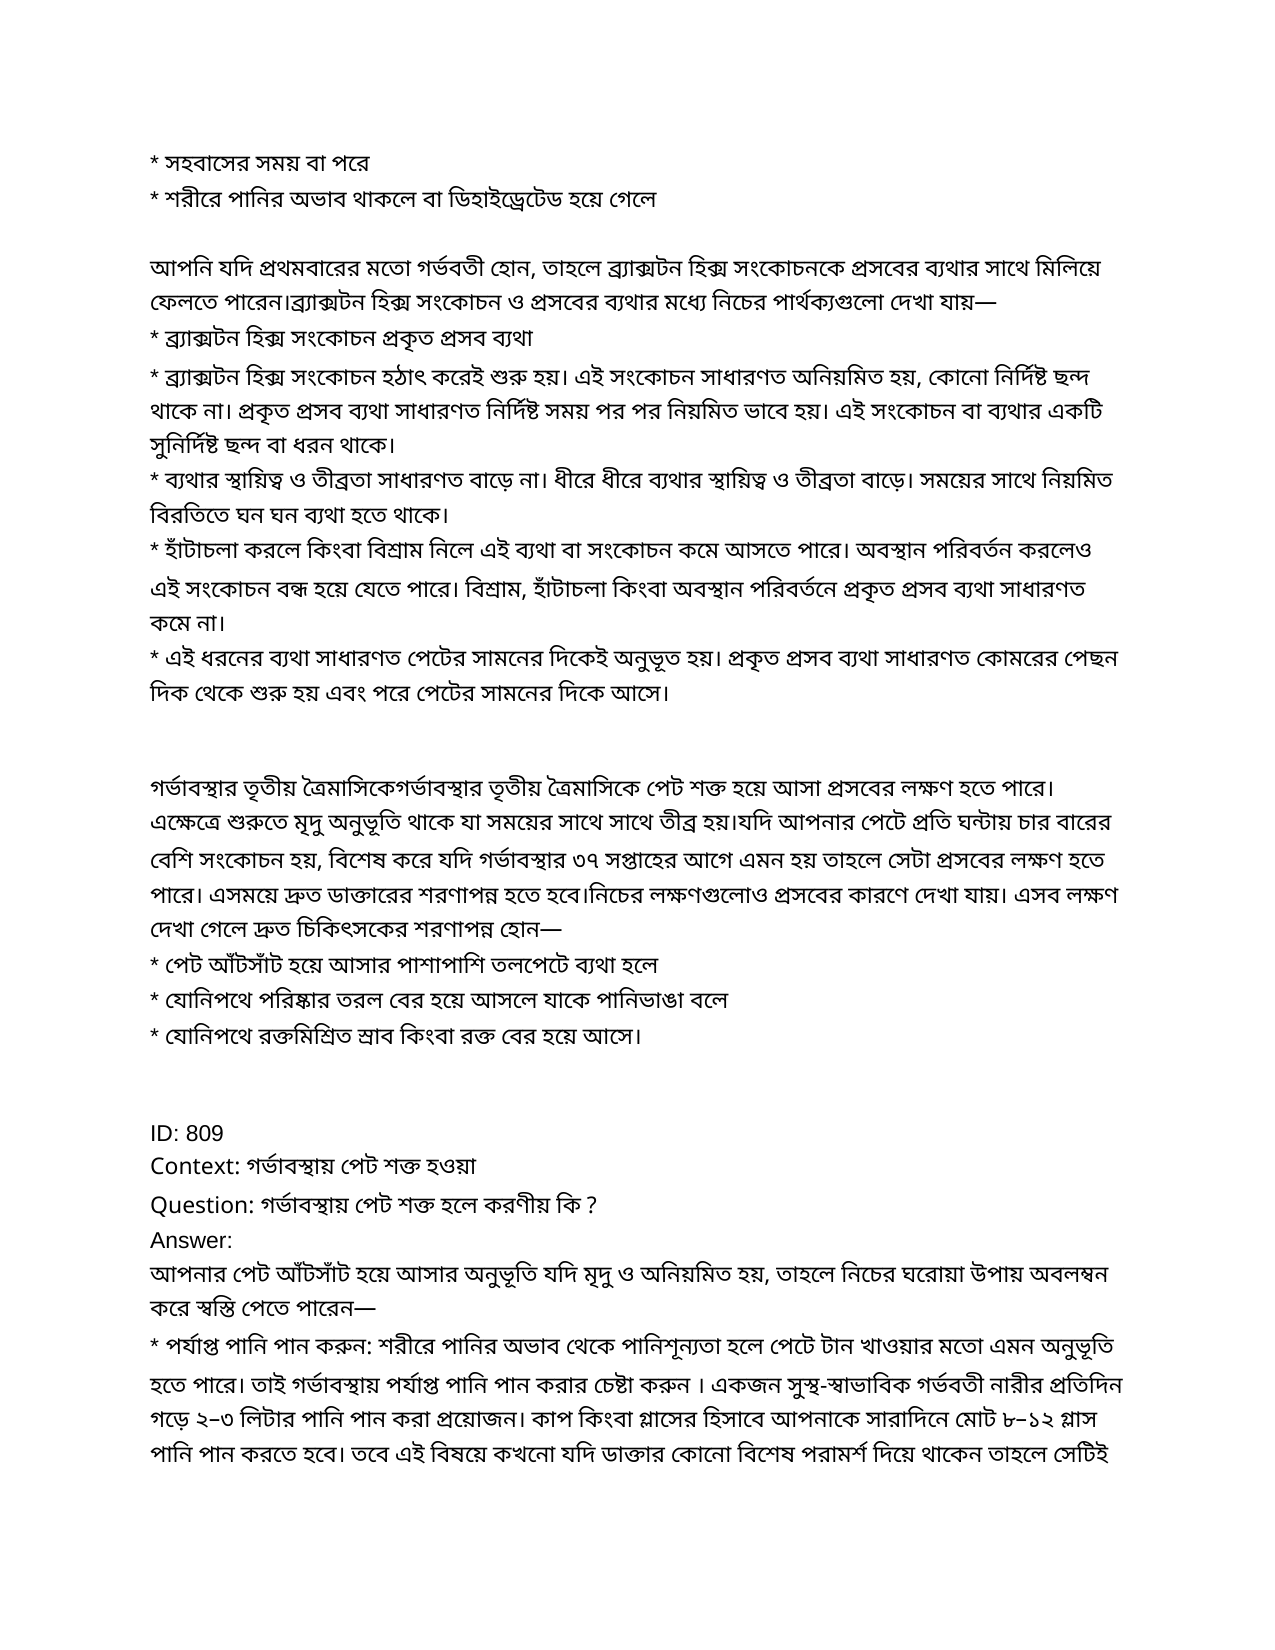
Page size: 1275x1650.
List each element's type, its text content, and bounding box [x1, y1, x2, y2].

text * পেট আঁটসাঁট হয়ে আসার পাশাপাশি তলপেটে ব্যথা হলে [150, 952, 1125, 982]
text * সহবাসের সময় বা পরে [150, 150, 1125, 181]
text Context: গর্ভাবস্থায় পেট শক্ত হওয়া [150, 1150, 1125, 1183]
text * শরীরে পানির অভাব থাকলে বা ডিহাইড্রেটেড হয়ে গেলে [150, 186, 1125, 217]
text * যোনিপথে রক্তমিশ্রিত স্রাব কিংবা রক্ত বের হয়ে আসে। [150, 1023, 1125, 1054]
text * ব্র্যাক্সটন হিক্স সংকোচন প্রকৃত প্রসব ব্যথা [150, 324, 1125, 355]
text * হাঁটাচলা করলে কিংবা বিশ্রাম নিলে এই ব্যথা বা সংকোচন কমে আসতে পারে। অবস্থান পরিবর্তন করলেও এই সংকোচন বন্ধ হয়ে যেতে পারে। বিশ্রাম, হাঁটাচলা কিংবা অবস্থান পরিবর্তনে প্রকৃত প্রসব ব্যথা সাধারণত কমে না। [150, 537, 1125, 641]
text * ব্র‍্যাক্সটন হিক্স সংকোচন হঠাৎ করেই শুরু হয়। এই সংকোচন সাধারণত অনিয়মিত হয়, কোনো নির্দিষ্ট ছন্দ থাকে না। প্রকৃত প্রসব ব্যথা সাধারণত নির্দিষ্ট সময় পর পর নিয়মিত ভাবে হয়। এই সংকোচন বা ব্যথার একটি সুনির্দিষ্ট ছন্দ বা ধরন থাকে। [150, 360, 1125, 463]
text আপনি যদি প্রথমবারের মতো গর্ভবতী হোন, তাহলে ব্র্যাক্সটন হিক্স সংকোচনকে প্রসবের ব্যথার সাথে মিলিয়ে ফেলতে পারেন।ব্র্যাক্সটন হিক্স সংকোচন ও প্রসবের ব্যথার মধ্যে নিচের পার্থক্যগুলো দেখা যায়— [150, 252, 1125, 320]
text ID: 809 [150, 1119, 1125, 1146]
text Question: গর্ভাবস্থায় পেট শক্ত হলে করণীয় কি ? [150, 1188, 1125, 1222]
text Answer: [150, 1227, 1125, 1254]
text আপনার পেট আঁটসাঁট হয়ে আসার অনুভূতি যদি মৃদু ও অনিয়মিত হয়, তাহলে নিচের ঘরোয়া উপায় অবলম্বন করে স্বস্তি পেতে পারেন— [150, 1258, 1125, 1326]
text গর্ভাবস্থার তৃতীয় ত্রৈমাসিকেগর্ভাবস্থার তৃতীয় ত্রৈমাসিকে পেট শক্ত হয়ে আসা প্রসবের লক্ষণ হতে পারে। এক্ষেত্রে শুরুতে মৃদু অনুভূতি থাকে যা সময়ের সাথে সাথে তীব্র হয়।যদি আপনার পেটে প্রতি ঘন্টায় চার বারের বেশি সংকোচন হয়, বিশেষ করে যদি গর্ভাবস্থার ৩৭ সপ্তাহের আগে এমন হয় তাহলে সেটা প্রসবের লক্ষণ হতে পারে। এসময়ে দ্রুত ডাক্তারের শরণাপন্ন হতে হবে।নিচের লক্ষণগুলোও প্রসবের কারণে দেখা যায়। এসব লক্ষণ দেখা গেলে দ্রুত চিকিৎসকের শরণাপন্ন হোন— [150, 776, 1125, 947]
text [150, 1330, 1125, 1471]
text * ব্যথার স্থায়িত্ব ও তীব্রতা সাধারণত বাড়ে না। ধীরে ধীরে ব্যথার স্থায়িত্ব ও তীব্রতা বাড়ে। সময়ের সাথে নিয়মিত বিরতিতে ঘন ঘন ব্যথা হতে থাকে। [150, 467, 1125, 533]
text * যোনিপথে পরিষ্কার তরল বের হয়ে আসলে যাকে পানিভাঙা বলে [150, 987, 1125, 1018]
text * এই ধরনের ব্যথা সাধারণত পেটের সামনের দিকেই অনুভূত হয়। প্রকৃত প্রসব ব্যথা সাধারণত কোমরের পেছন দিক থেকে শুরু হয় এবং পরে পেটের সামনের দিকে আসে। [150, 645, 1125, 711]
